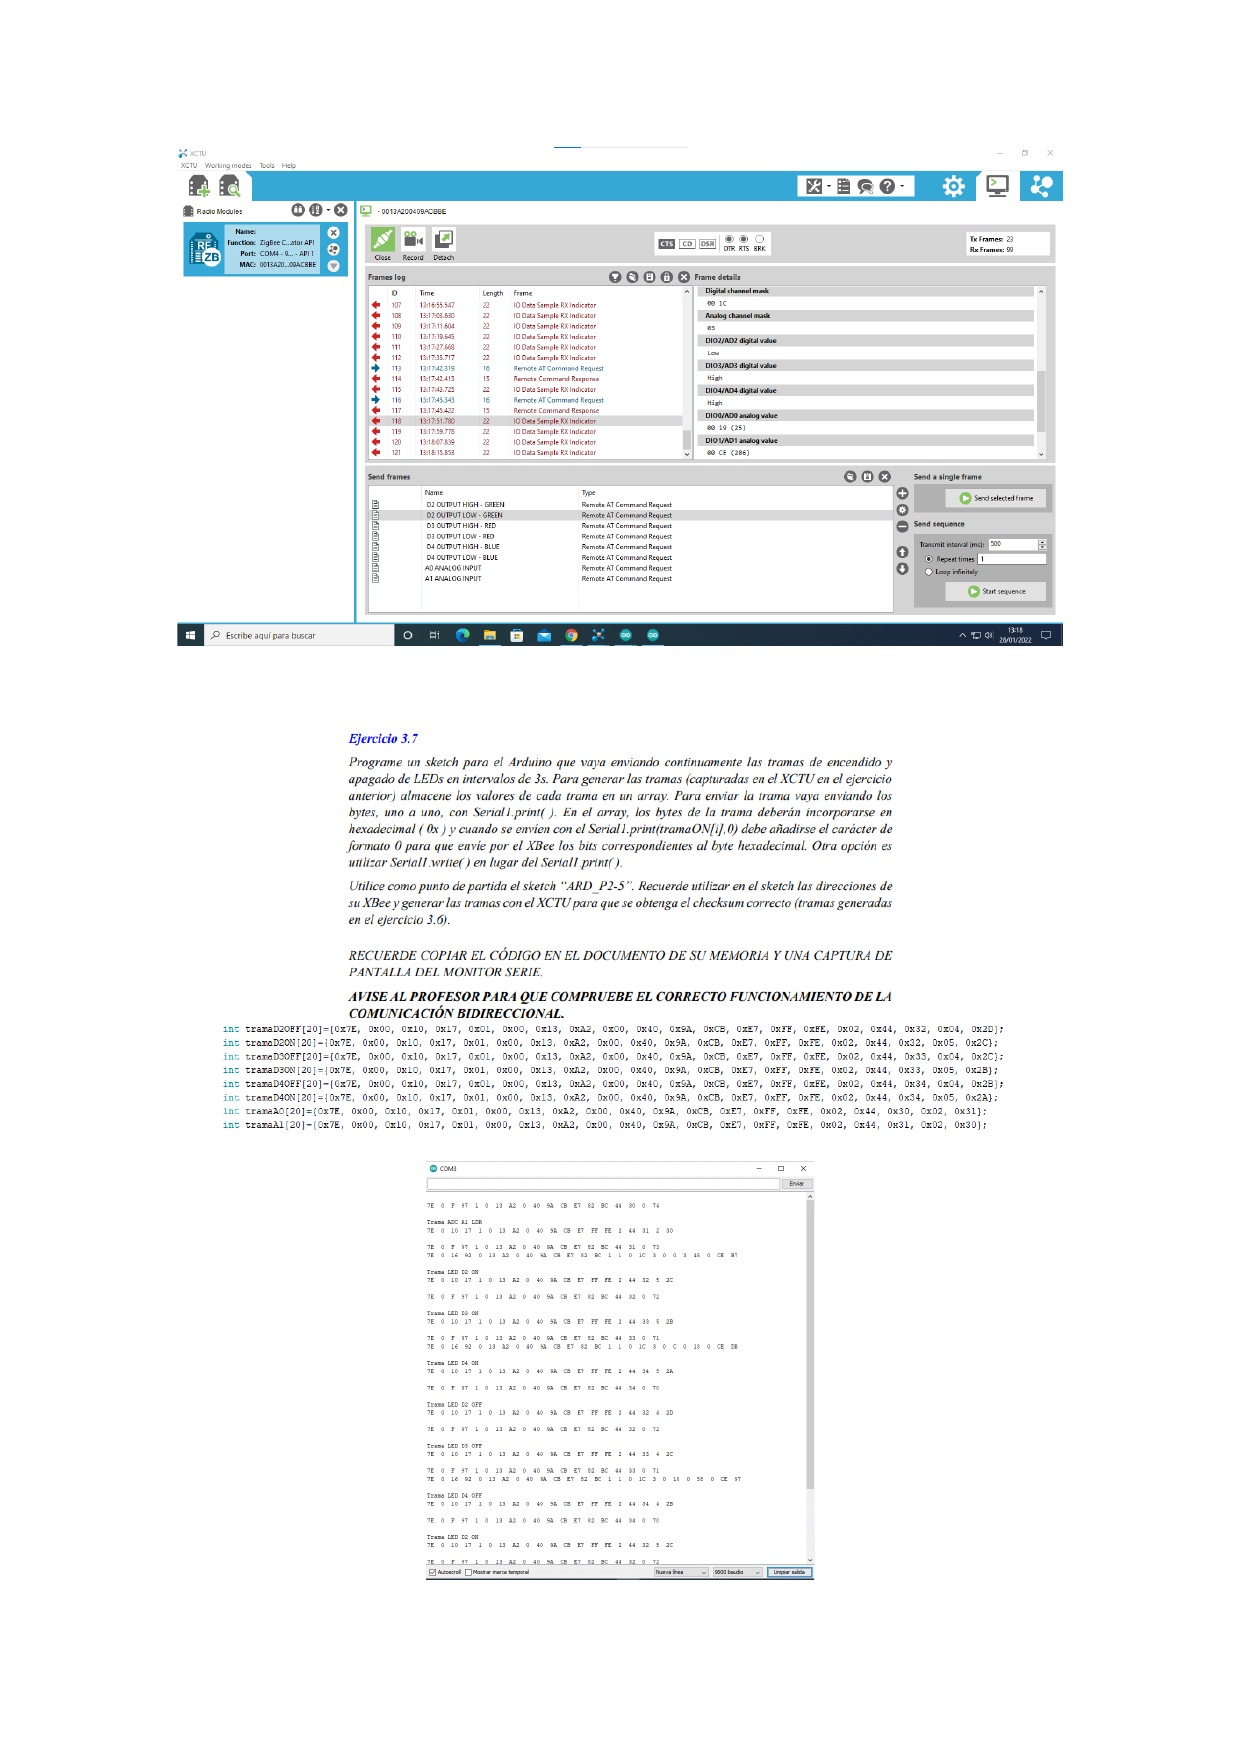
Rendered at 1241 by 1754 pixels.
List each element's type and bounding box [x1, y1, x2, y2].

picture [426, 1161, 815, 1580]
picture [216, 730, 1024, 1134]
picture [177, 147, 1063, 646]
